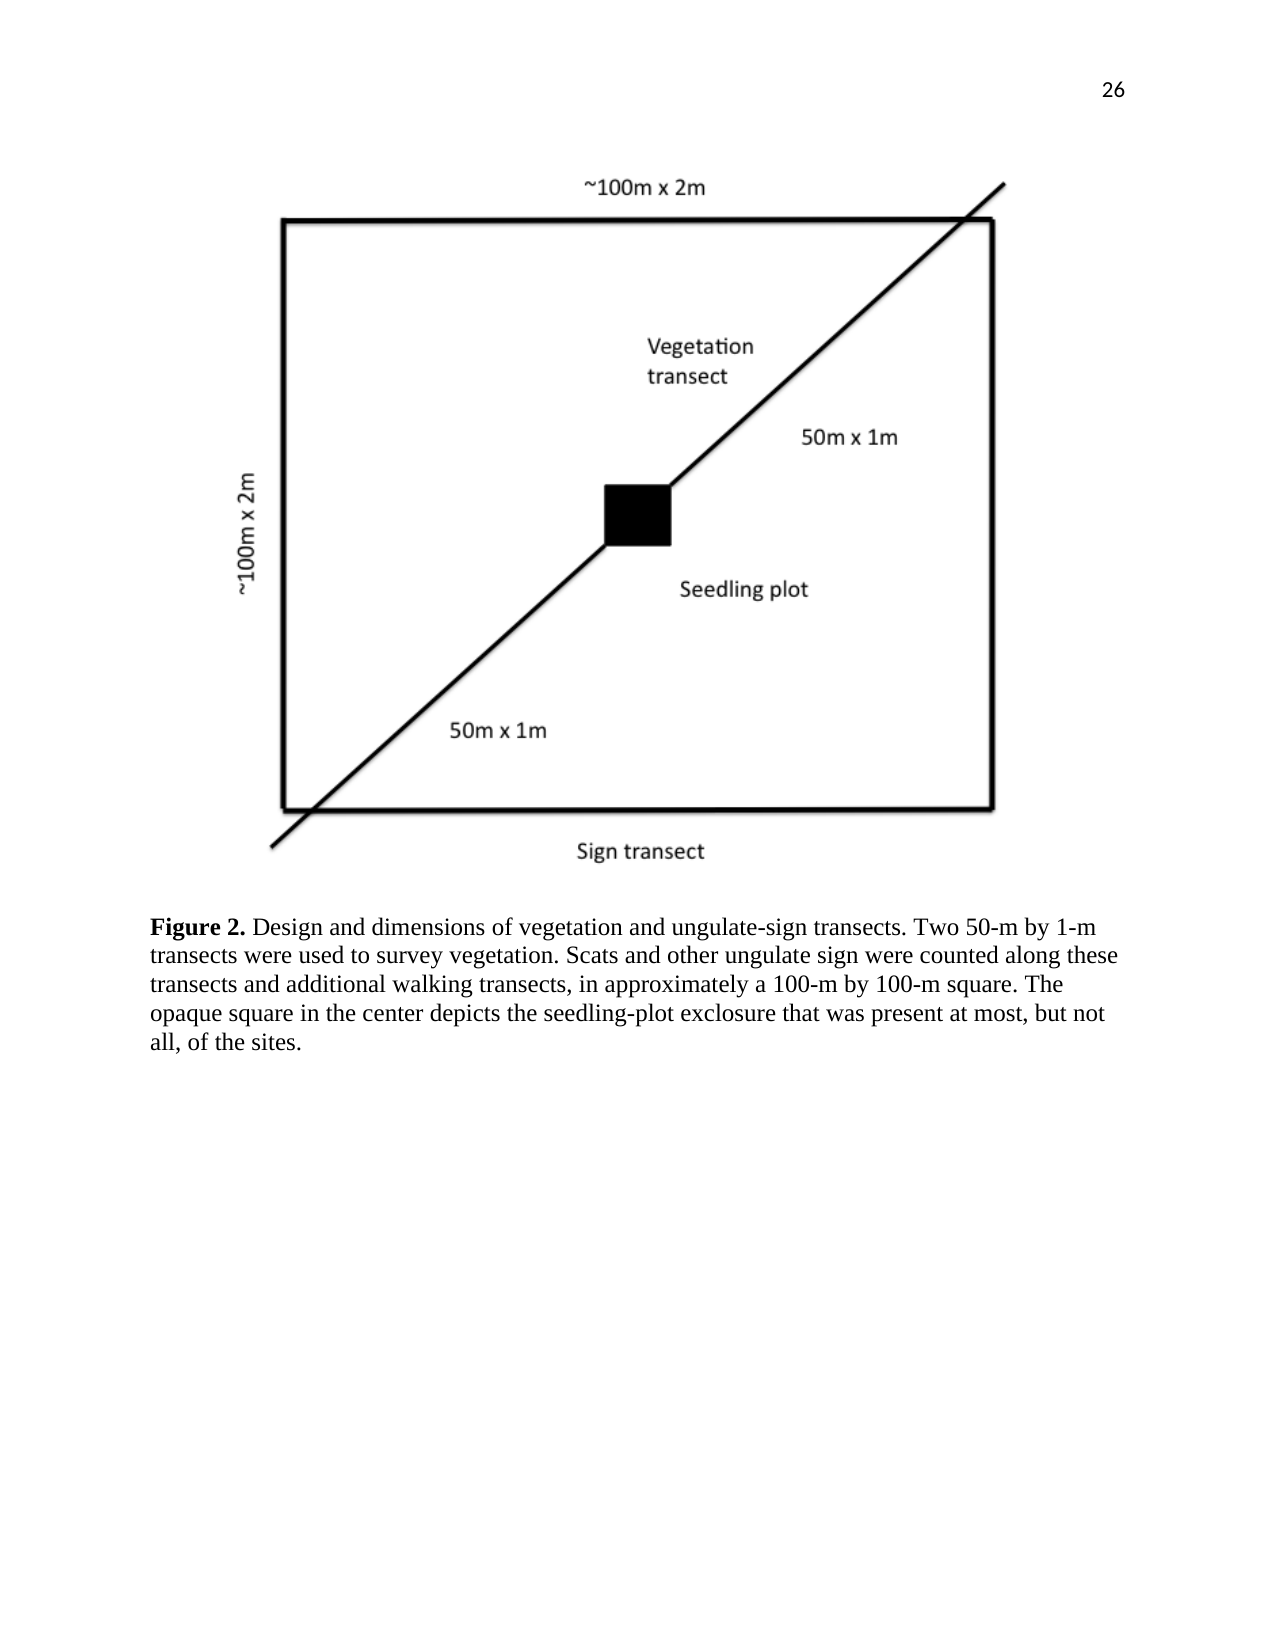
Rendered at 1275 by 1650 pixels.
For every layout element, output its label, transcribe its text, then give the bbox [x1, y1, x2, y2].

text Figure 2. Design and dimensions of vegetation and ungulate-sign transects. Two 50-m by 1-m transects were used to survey vegetation. Scats and other ungulate sign were counted along these transects and additional walking transects, in approximately a 100-m by 100-m square. The opaque square in the center depicts the seedling-plot exclosure that was present at most, but not all, of the sites. [150, 912, 1125, 1056]
picture [150, 150, 1125, 882]
